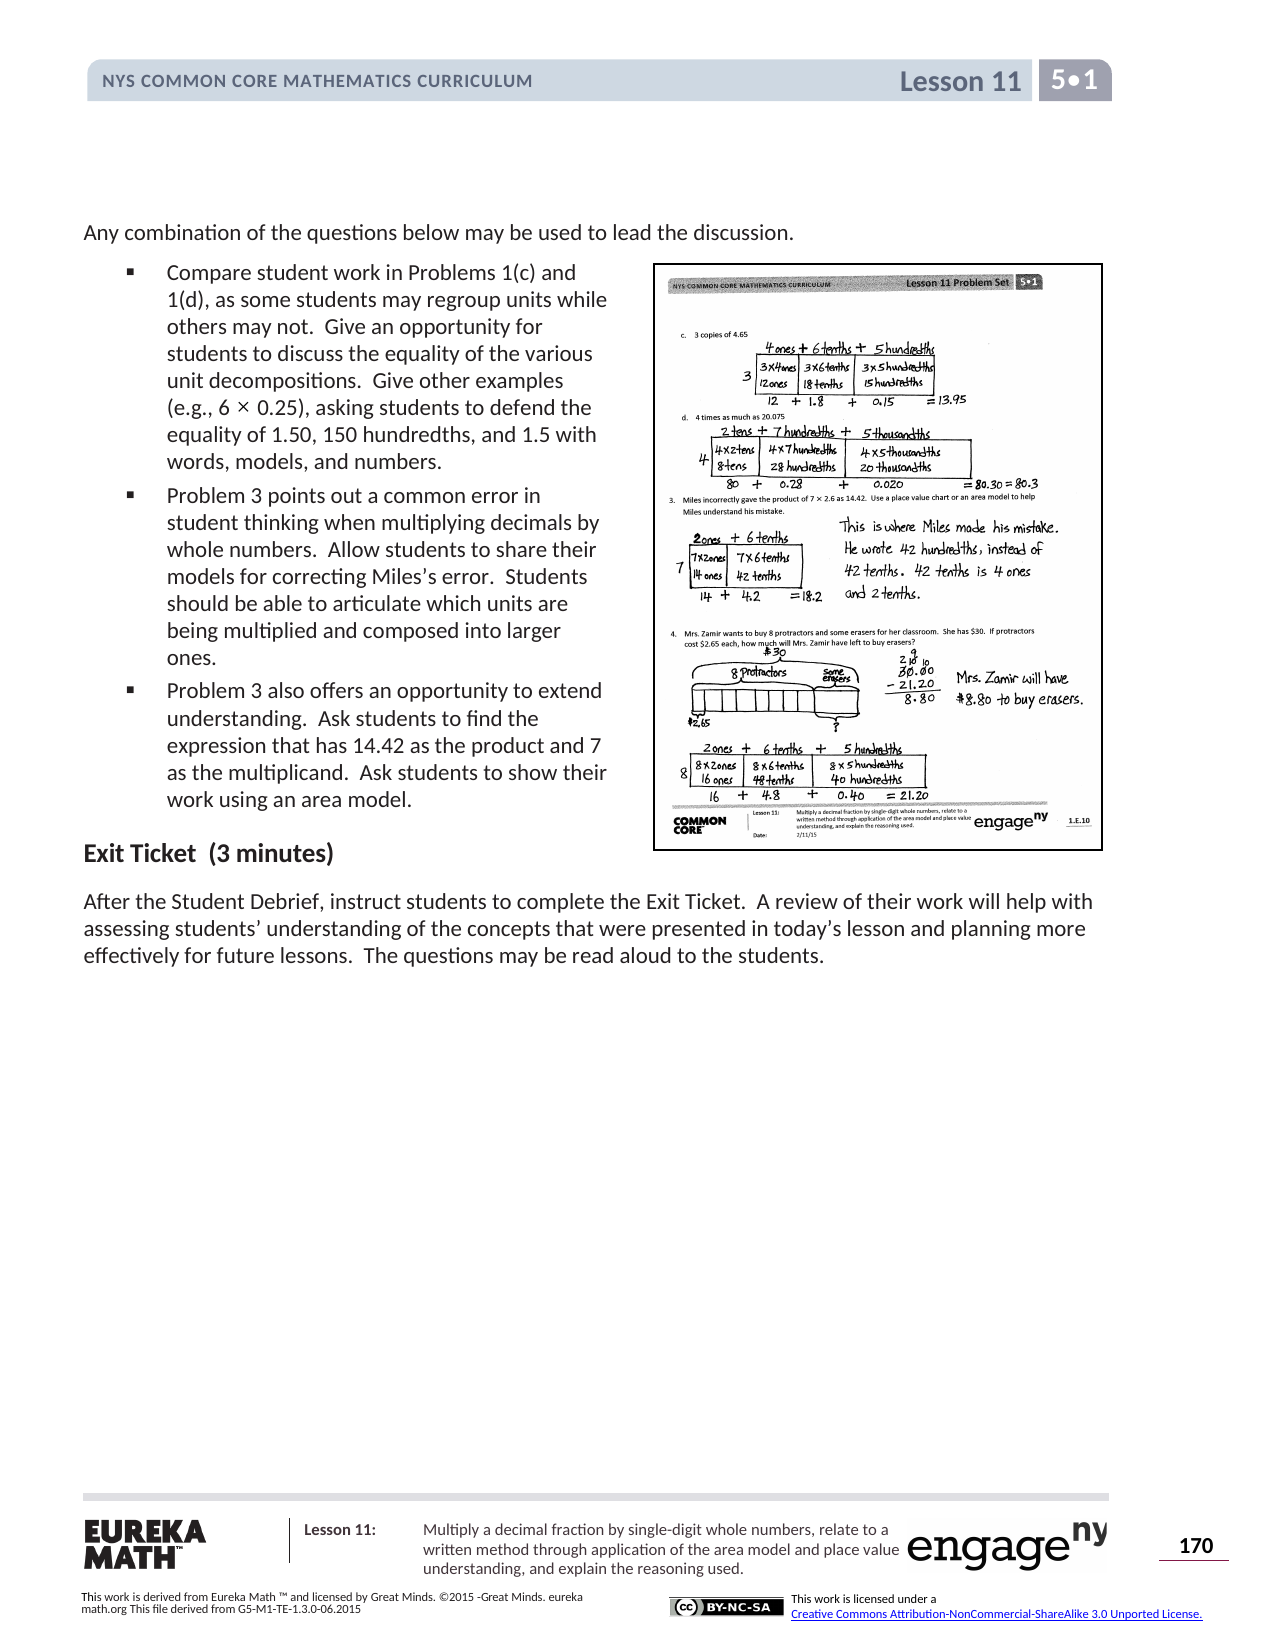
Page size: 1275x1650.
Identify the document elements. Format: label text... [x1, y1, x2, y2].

picture [75, 1512, 210, 1573]
text Exit Ticket (3 minutes) [83, 838, 608, 869]
picture [906, 1518, 1107, 1573]
text After the Student Debrief, instruct students to complete the Exit Ticket. A review of their work will help with assessing students’ understanding of the concepts that were presented in today’s lesson and planning more effectively for future lessons. The questions may be read aloud to the students. [83, 888, 1105, 996]
list Problem 3 also offers an opportunity to extend understanding. Ask students to find the expression that has 14.42 as the product and 7 as the multiplicand. Ask students to show their work using an area model. [125, 677, 608, 813]
list Problem 3 points out a common error in student thinking when multiplying decimals by whole numbers. Allow students to share their models for correcting Miles’s error. Students should be able to articulate which units are being multiplied and composed into larger ones. [125, 481, 608, 671]
list Compare student work in Problems 1(c) and 1(d), as some students may regroup units while others may not. Give an opportunity for students to discuss the equality of the various unit decompositions. Give other examples (e.g., 6 0.25), asking students to defend the equality of 1.50, 150 hundredths, and 1.5 with words, models, and numbers. [125, 258, 608, 475]
text Any combination of the questions below may be used to lead the discussion. [83, 219, 1105, 246]
picture [655, 265, 1101, 849]
picture [667, 1597, 784, 1616]
